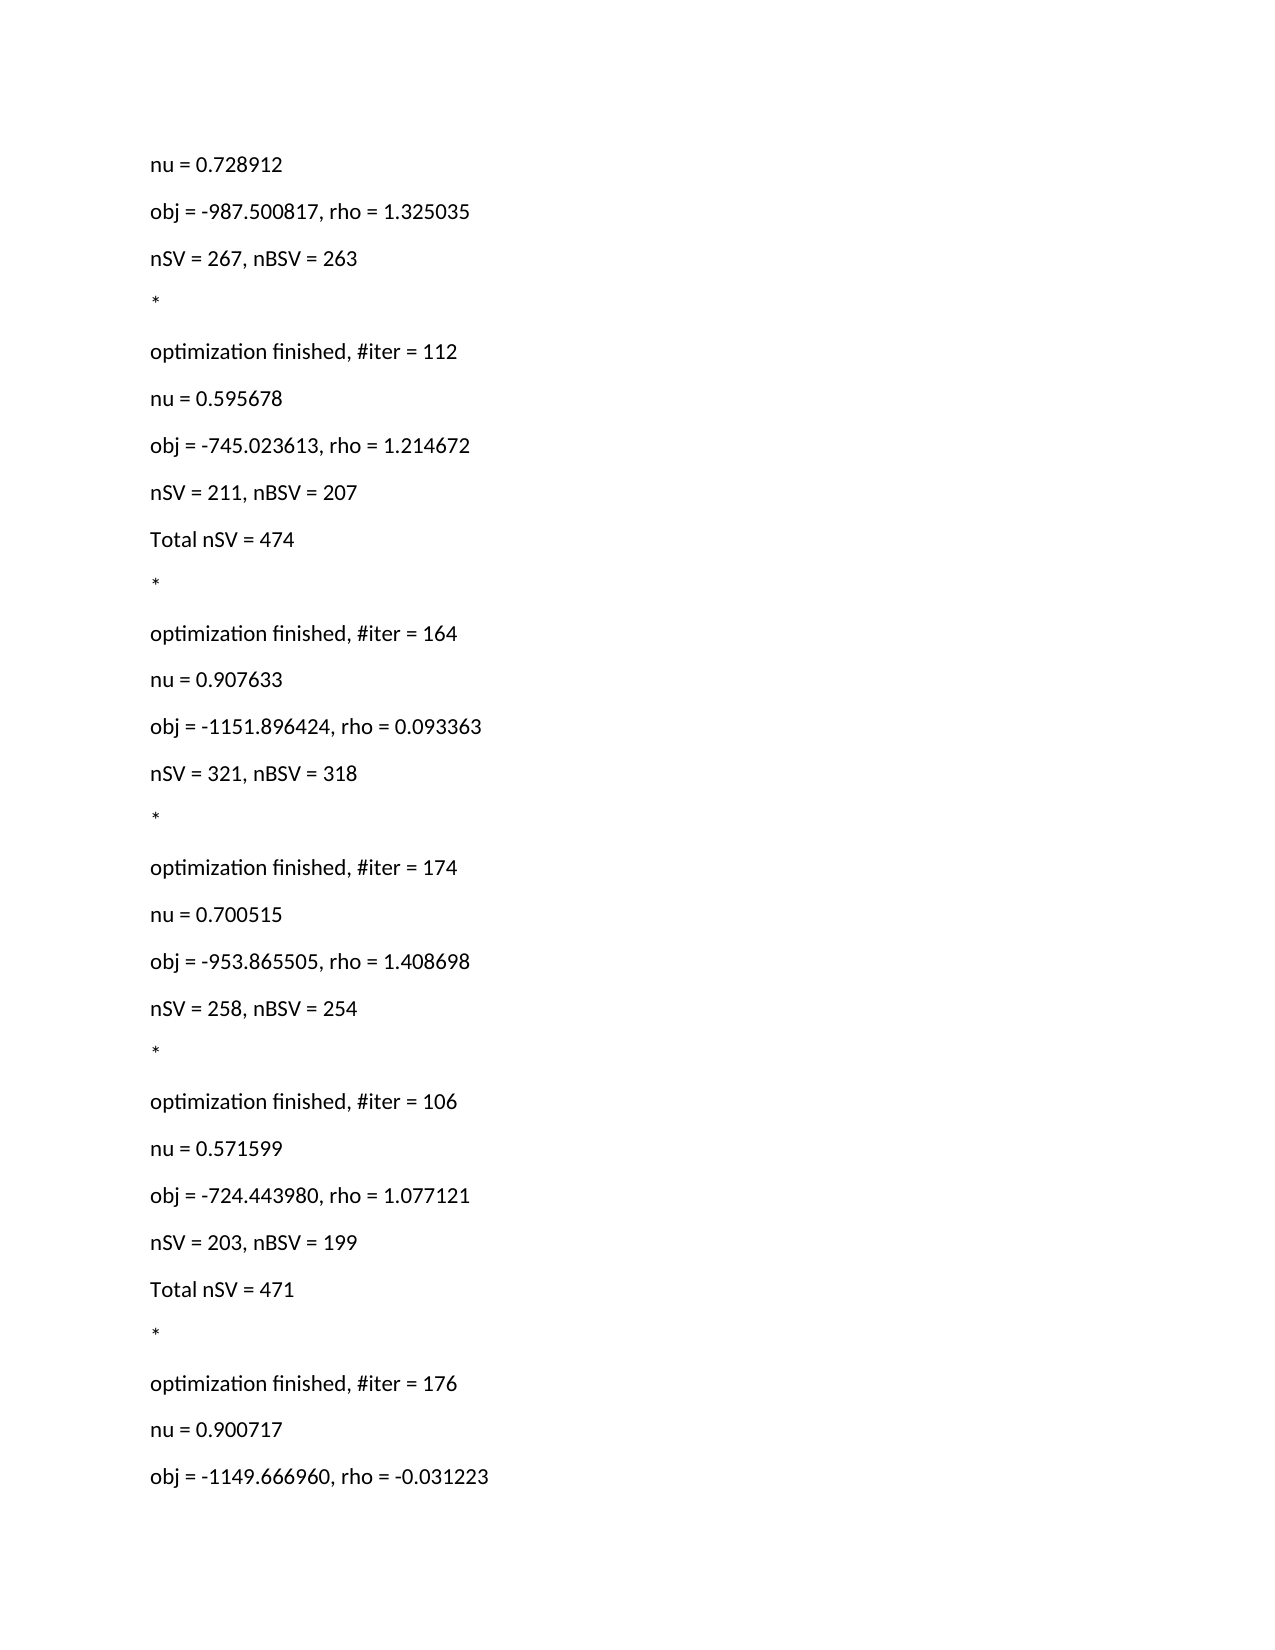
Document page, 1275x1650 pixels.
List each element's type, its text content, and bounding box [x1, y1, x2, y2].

text nu = 0.595678 [150, 384, 1125, 412]
text Total nSV = 471 [150, 1275, 1125, 1303]
text nSV = 258, nBSV = 254 [150, 994, 1125, 1022]
text optimization finished, #iter = 112 [150, 337, 1125, 366]
text optimization finished, #iter = 174 [150, 853, 1125, 881]
text nSV = 321, nBSV = 318 [150, 759, 1125, 787]
text nu = 0.907633 [150, 666, 1125, 694]
text nSV = 203, nBSV = 199 [150, 1228, 1125, 1256]
text obj = -724.443980, rho = 1.077121 [150, 1181, 1125, 1209]
text * [150, 1041, 1125, 1069]
text * [150, 572, 1125, 600]
text nu = 0.571599 [150, 1134, 1125, 1162]
text optimization finished, #iter = 106 [150, 1087, 1125, 1116]
text nSV = 267, nBSV = 263 [150, 244, 1125, 272]
text obj = -1149.666960, rho = -0.031223 [150, 1462, 1125, 1491]
text * [150, 1322, 1125, 1350]
text obj = -987.500817, rho = 1.325035 [150, 197, 1125, 225]
text * [150, 291, 1125, 319]
text nu = 0.900717 [150, 1416, 1125, 1444]
text * [150, 806, 1125, 834]
text Total nSV = 474 [150, 525, 1125, 553]
text obj = -1151.896424, rho = 0.093363 [150, 712, 1125, 741]
text optimization finished, #iter = 176 [150, 1369, 1125, 1397]
text nu = 0.728912 [150, 150, 1125, 178]
text obj = -953.865505, rho = 1.408698 [150, 947, 1125, 975]
text nSV = 211, nBSV = 207 [150, 478, 1125, 506]
text obj = -745.023613, rho = 1.214672 [150, 431, 1125, 459]
text nu = 0.700515 [150, 900, 1125, 928]
text optimization finished, #iter = 164 [150, 619, 1125, 647]
